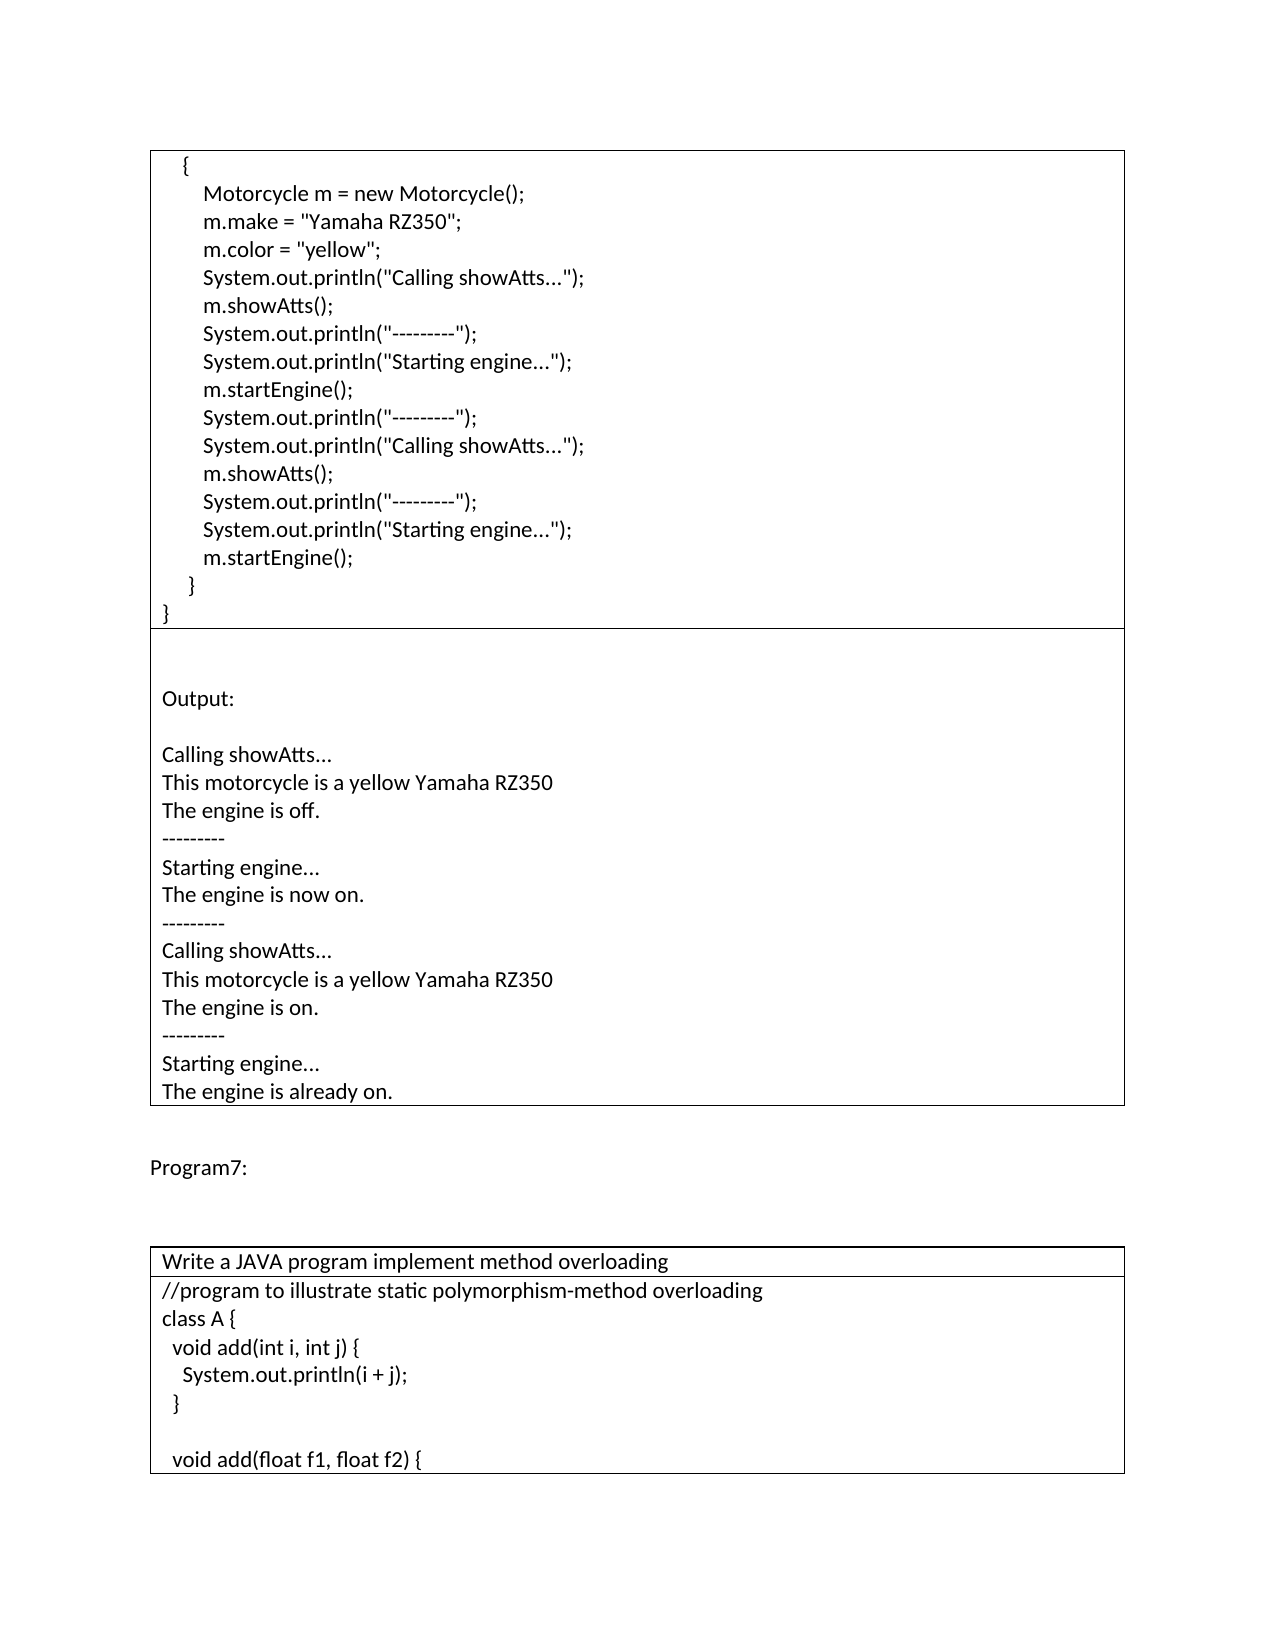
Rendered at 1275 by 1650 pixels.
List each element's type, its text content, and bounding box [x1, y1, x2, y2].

table_header Write a JAVA program implement method overloading [151, 1248, 1124, 1276]
table_cell Output: Calling showAtts... This motorcycle is a yellow Yamaha RZ350 The engine is off. --------- Starting engine... The engine is now on. --------- Calling showAtts... This motorcycle is a yellow Yamaha RZ350 The engine is on. --------- Starting engine... The engine is already on. [151, 629, 1124, 1105]
text Program7: [150, 1153, 1125, 1181]
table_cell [151, 1277, 1124, 1473]
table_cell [151, 151, 1124, 627]
